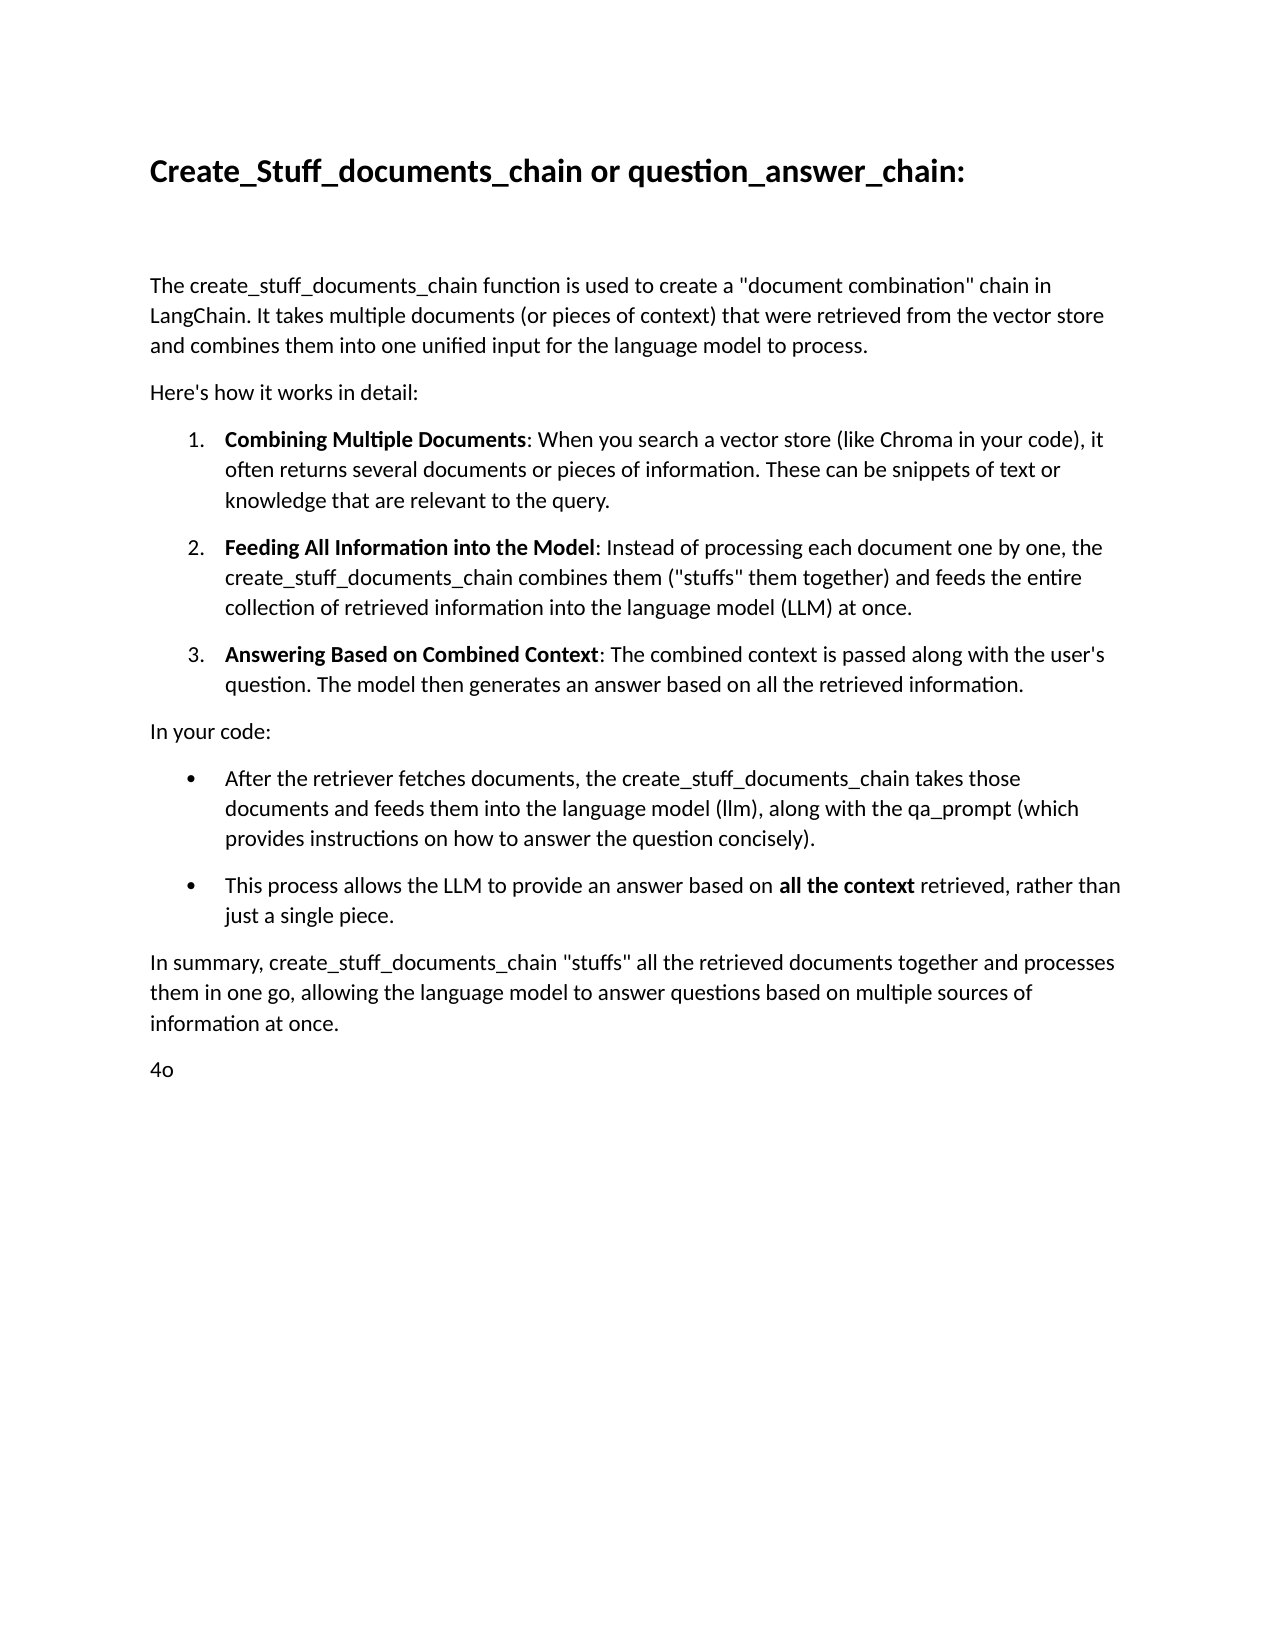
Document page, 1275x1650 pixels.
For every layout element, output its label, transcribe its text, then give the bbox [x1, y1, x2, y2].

text The create_stuff_documents_chain function is used to create a "document combination" chain in LangChain. It takes multiple documents (or pieces of context) that were retrieved from the vector store and combines them into one unified input for the language model to process. [150, 271, 1125, 360]
list Answering Based on Combined Context: The combined context is passed along with the user's question. The model then generates an answer based on all the retrieved information. [187, 640, 1125, 698]
text In your code: [150, 717, 1125, 745]
list Feeding All Information into the Model: Instead of processing each document one by one, the create_stuff_documents_chain combines them ("stuffs" them together) and feeds the entire collection of retrieved information into the language model (LLM) at once. [187, 533, 1125, 621]
list Combining Multiple Documents: When you search a vector store (like Chroma in your code), it often returns several documents or pieces of information. These can be snippets of text or knowledge that are relevant to the query. [187, 425, 1125, 514]
text In summary, create_stuff_documents_chain "stuffs" all the retrieved documents together and processes them in one go, allowing the language model to answer questions based on multiple sources of information at once. [150, 948, 1125, 1037]
list After the retriever fetches documents, the create_stuff_documents_chain takes those documents and feeds them into the language model (llm), along with the qa_prompt (which provides instructions on how to answer the question concisely). [187, 764, 1125, 852]
text 4o [150, 1056, 1125, 1084]
text Here's how it works in detail: [150, 378, 1125, 407]
list This process allows the LLM to provide an answer based on all the context retrieved, rather than just a single piece. [187, 871, 1125, 929]
text Create_Stuff_documents_chain or question_answer_chain: [150, 150, 1125, 191]
